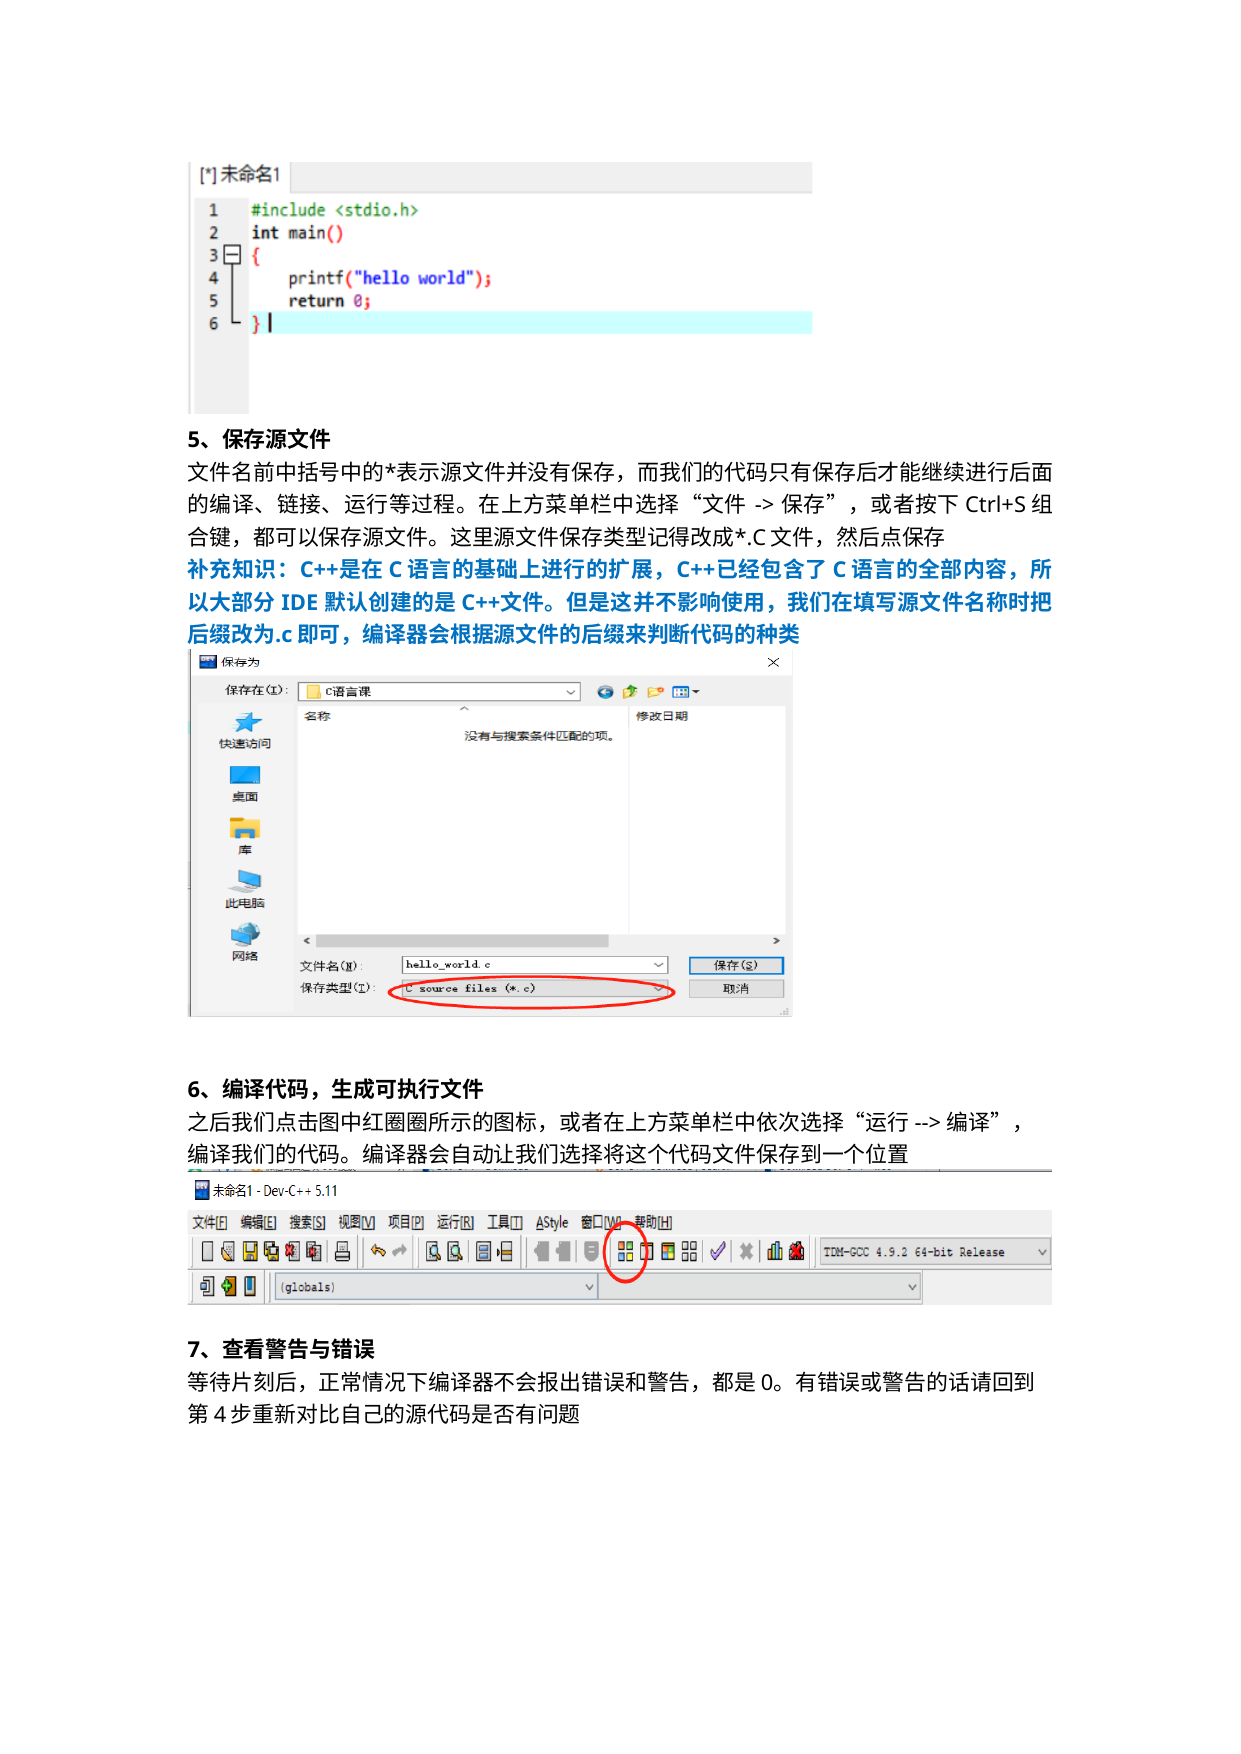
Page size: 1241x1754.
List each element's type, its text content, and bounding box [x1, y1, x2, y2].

list 文件名前中括号中的*表示源文件并没有保存，而我们的代码只有保存后才能继续进行后面的编译、链接、运行等过程。在上方菜单栏中选择“文件 -> 保存”，或者按下Ctrl+S组合键，都可以保存源文件。这里源文件保存类型记得改成*.C文件，然后点保存 [187, 454, 1053, 552]
picture [187, 162, 813, 414]
list 保存源文件 [187, 422, 1053, 454]
list 等待片刻后，正常情况下编译器不会报出错误和警告，都是0。有错误或警告的话请回到第4步重新对比自己的源代码是否有问题 [187, 1364, 1053, 1429]
list 之后我们点击图中红圈圈所示的图标，或者在上方菜单栏中依次选择“运行 --> 编译”，编译我们的代码。编译器会自动让我们选择将这个代码文件保存到一个位置 [187, 1104, 1053, 1169]
list 补充知识：C++是在C语言的基础上进行的扩展，C++已经包含了C语言的全部内容，所以大部分 IDE 默认创建的是C++文件。但是这并不影响使用，我们在填写源文件名称时把后缀改为.c即可，编译器会根据源文件的后缀来判断代码的种类 [187, 552, 1053, 649]
list 编译代码，生成可执行文件 [187, 1072, 1053, 1104]
list 查看警告与错误 [187, 1332, 1053, 1364]
picture [187, 1169, 1052, 1305]
picture [187, 649, 793, 1017]
